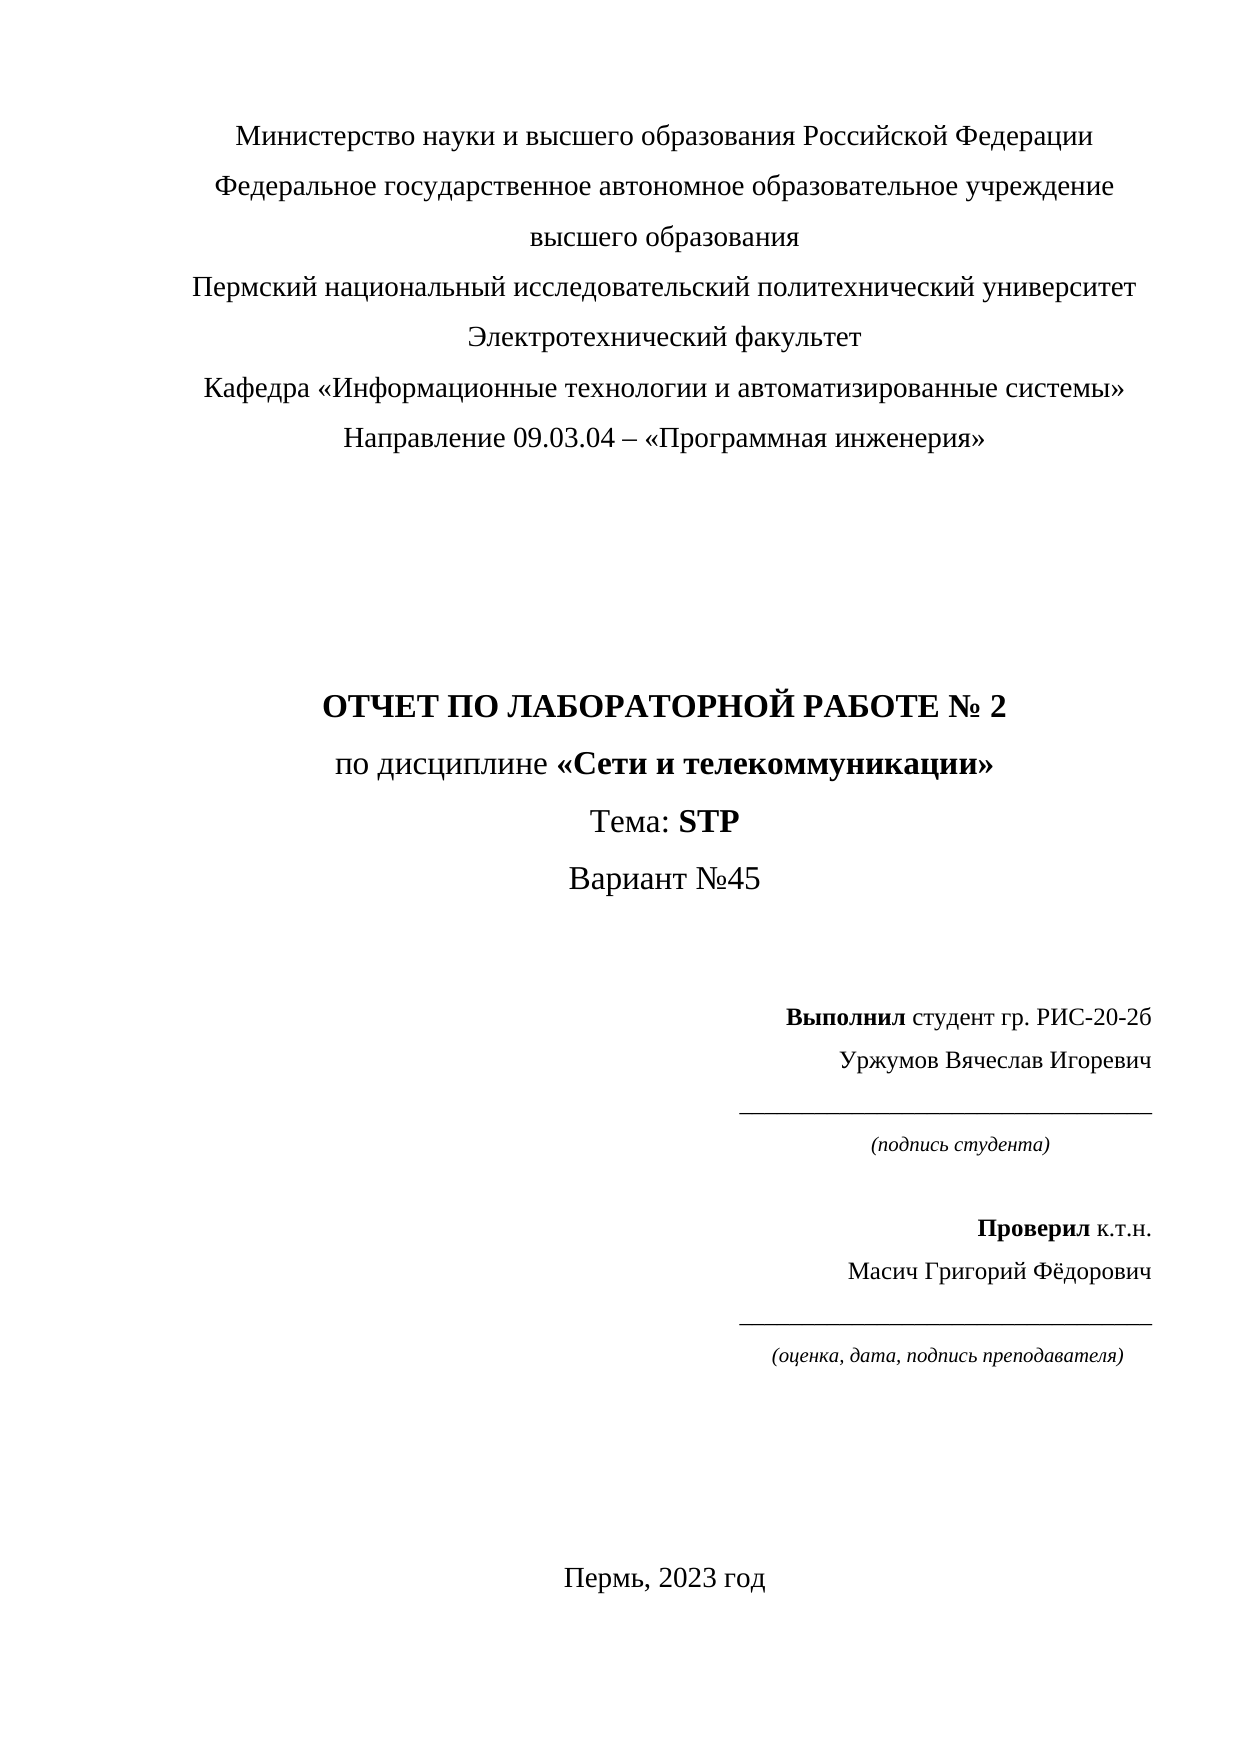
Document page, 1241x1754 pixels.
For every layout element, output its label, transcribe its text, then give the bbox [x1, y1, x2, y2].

text _________________________________ [177, 1299, 1152, 1328]
text ОТЧЕТ ПО ЛАБОРАТОРНОЙ РАБОТЕ № 2 [177, 686, 1152, 724]
text Федеральное государственное автономное образовательное учреждение высшего образования [177, 168, 1152, 252]
text Министерство науки и высшего образования Российской Федерации [177, 118, 1152, 152]
text _________________________________ [177, 1088, 1152, 1117]
text Пермский национальный исследовательский политехнический университет [177, 269, 1152, 303]
text Уржумов Вячеслав Игоревич [177, 1045, 1152, 1074]
text Масич Григорий Фёдорович [177, 1256, 1152, 1285]
text Кафедра «Информационные технологии и автоматизированные системы» [177, 370, 1152, 403]
text Электротехнический факультет [177, 319, 1152, 353]
text Проверил к.т.н. [177, 1213, 1152, 1242]
text Пермь, 2023 год [177, 1561, 1152, 1594]
text Направление 09.03.04 – «Программная инженерия» [177, 420, 1152, 453]
text Тема: STP [177, 801, 1152, 839]
text по дисциплине «Сети и телекоммуникации» [177, 743, 1152, 782]
text (оценка, дата, подпись преподавателя) [177, 1342, 1152, 1367]
text Выполнил студент гр. РИС-20-2б [177, 1002, 1152, 1031]
text (подпись студента) [177, 1132, 1152, 1156]
text Вариант №45 [177, 858, 1152, 897]
